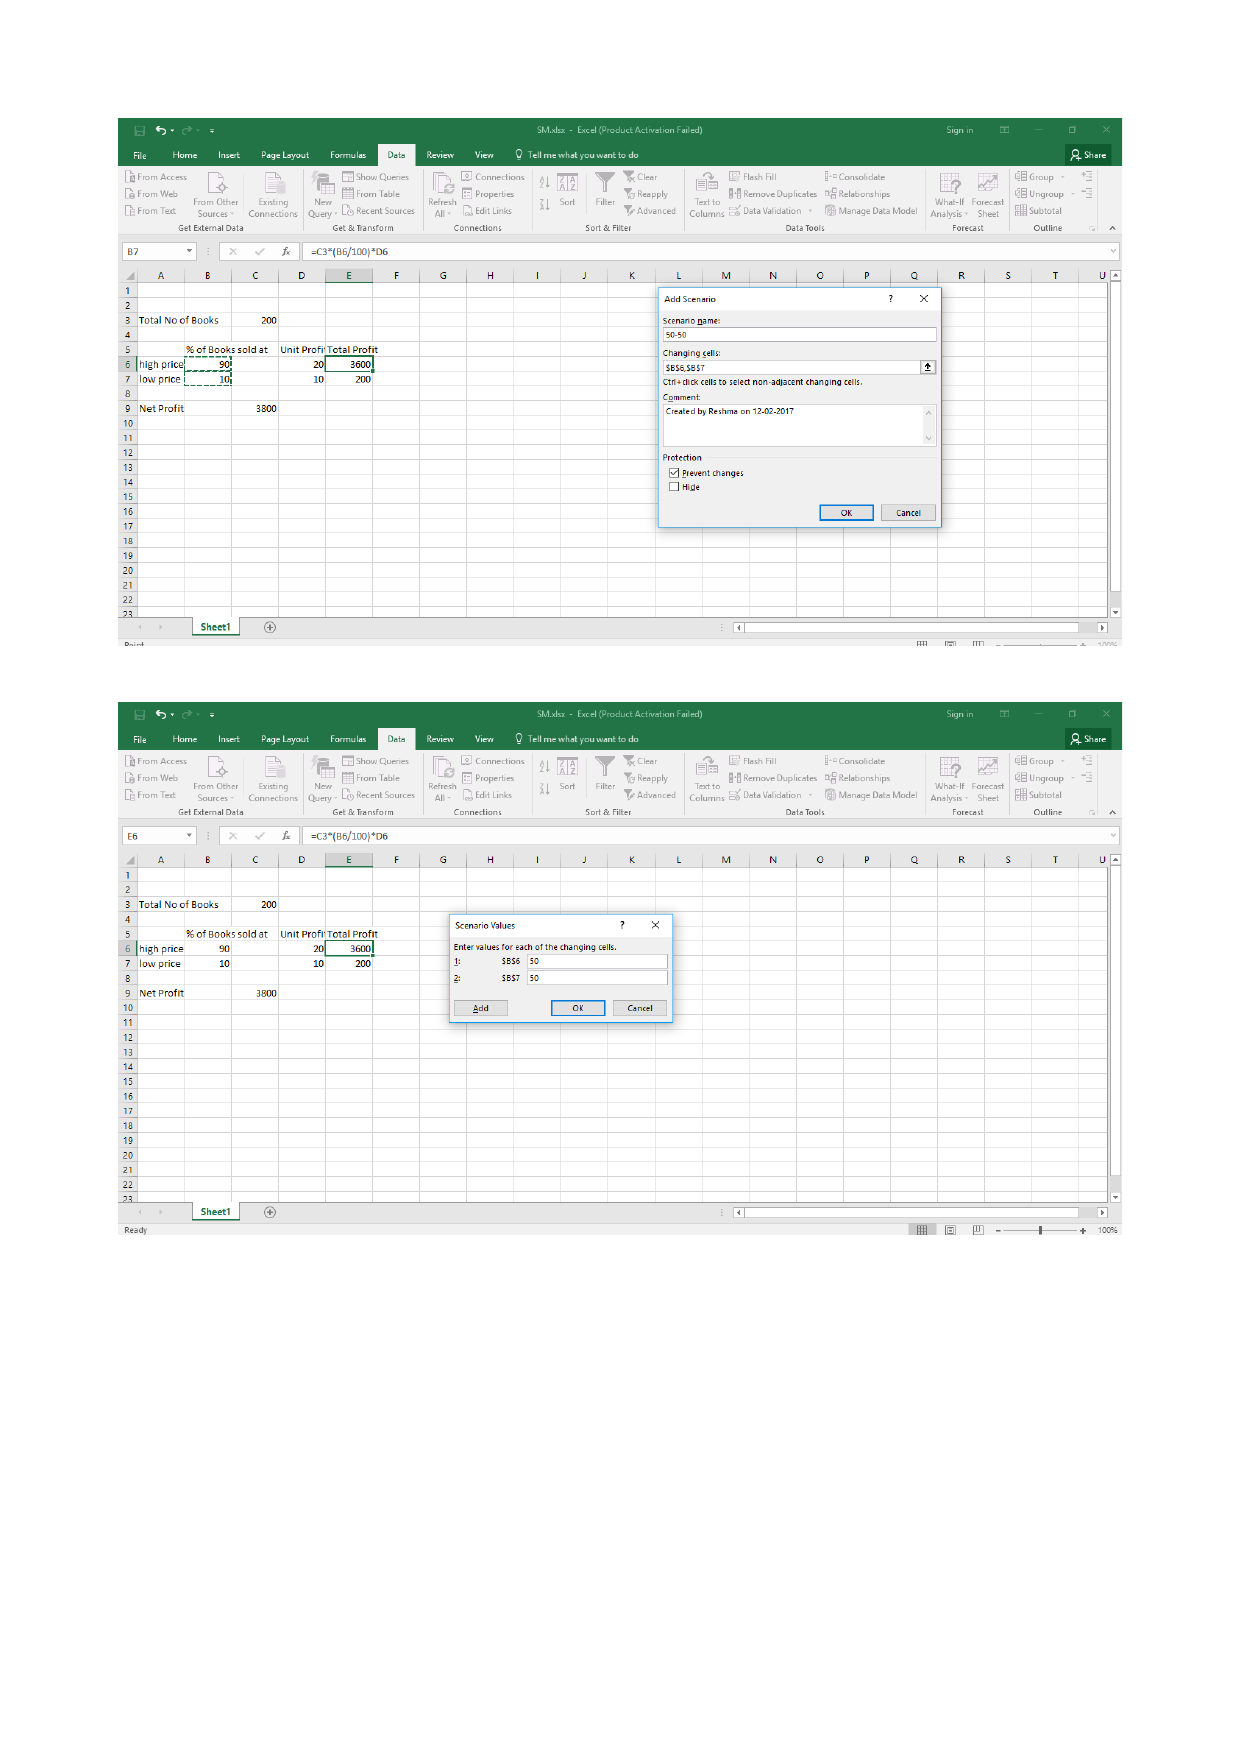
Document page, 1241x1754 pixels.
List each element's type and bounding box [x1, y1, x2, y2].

picture [118, 702, 1123, 1235]
picture [118, 118, 1123, 646]
